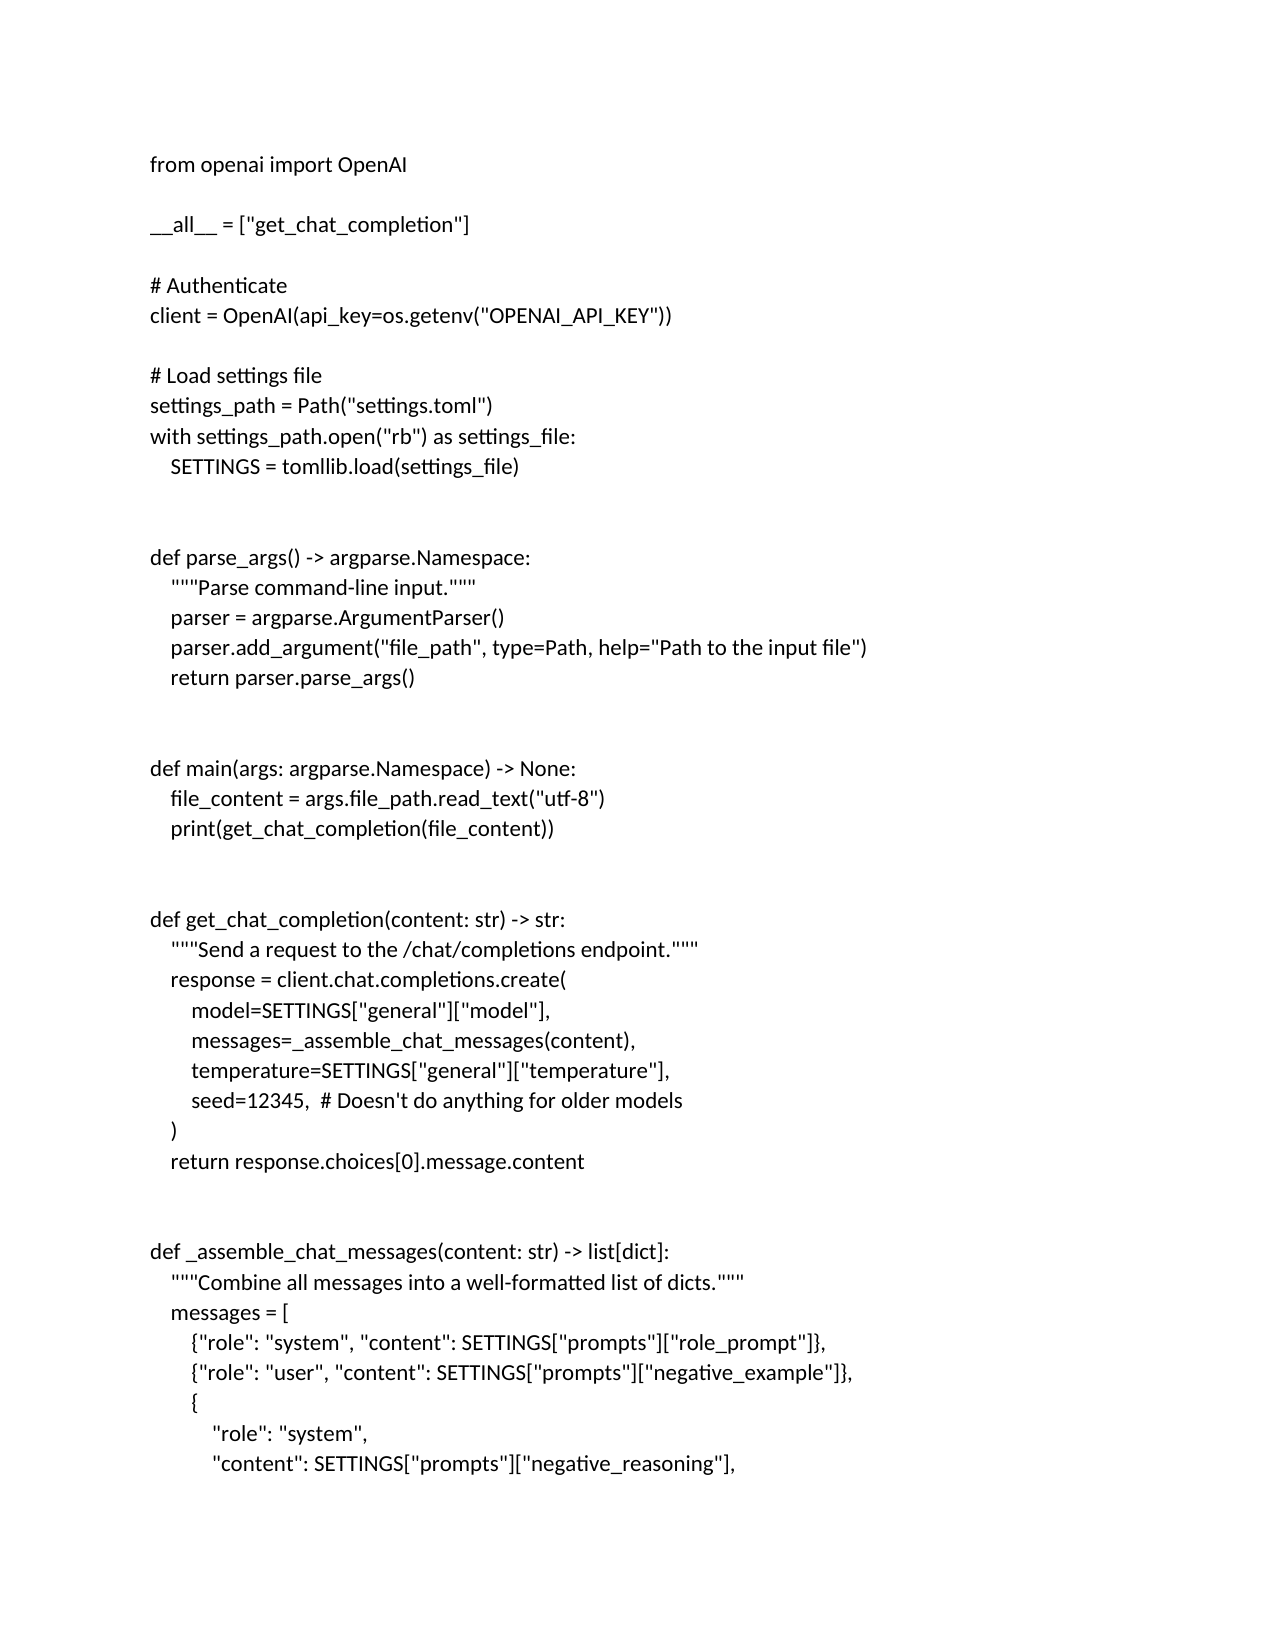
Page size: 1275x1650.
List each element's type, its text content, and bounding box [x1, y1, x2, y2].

text parser = argparse.ArgumentParser() [150, 603, 1125, 631]
text { [150, 1388, 1125, 1417]
text client = OpenAI(api_key=os.getenv("OPENAI_API_KEY")) [150, 301, 1125, 329]
text def _assemble_chat_messages(content: str) -> list[dict]: [150, 1237, 1125, 1266]
text {"role": "system", "content": SETTINGS["prompts"]["role_prompt"]}, [150, 1328, 1125, 1356]
text return response.choices[0].message.content [150, 1147, 1125, 1175]
text file_content = args.file_path.read_text("utf-8") [150, 784, 1125, 812]
text temperature=SETTINGS["general"]["temperature"], [150, 1056, 1125, 1084]
text SETTINGS = tomllib.load(settings_file) [150, 452, 1125, 480]
text messages=_assemble_chat_messages(content), [150, 1026, 1125, 1054]
text with settings_path.open("rb") as settings_file: [150, 422, 1125, 450]
text {"role": "user", "content": SETTINGS["prompts"]["negative_example"]}, [150, 1358, 1125, 1386]
text # Authenticate [150, 271, 1125, 299]
text seed=12345, # Doesn't do anything for older models [150, 1086, 1125, 1114]
text parser.add_argument("file_path", type=Path, help="Path to the input file") [150, 633, 1125, 661]
text __all__ = ["get_chat_completion"] [150, 210, 1125, 238]
text return parser.parse_args() [150, 663, 1125, 692]
text def parse_args() -> argparse.Namespace: [150, 543, 1125, 571]
text def main(args: argparse.Namespace) -> None: [150, 754, 1125, 782]
text messages = [ [150, 1298, 1125, 1326]
text # Load settings file [150, 361, 1125, 389]
text def get_chat_completion(content: str) -> str: [150, 905, 1125, 933]
text from openai import OpenAI [150, 150, 1125, 178]
text "content": SETTINGS["prompts"]["negative_reasoning"], [150, 1449, 1125, 1477]
text "role": "system", [150, 1419, 1125, 1447]
text model=SETTINGS["general"]["model"], [150, 996, 1125, 1024]
text print(get_chat_completion(file_content)) [150, 814, 1125, 843]
text """Combine all messages into a well-formatted list of dicts.""" [150, 1268, 1125, 1296]
text """Send a request to the /chat/completions endpoint.""" [150, 935, 1125, 963]
text """Parse command-line input.""" [150, 573, 1125, 601]
text ) [150, 1117, 1125, 1145]
text response = client.chat.completions.create( [150, 966, 1125, 994]
text settings_path = Path("settings.toml") [150, 392, 1125, 420]
